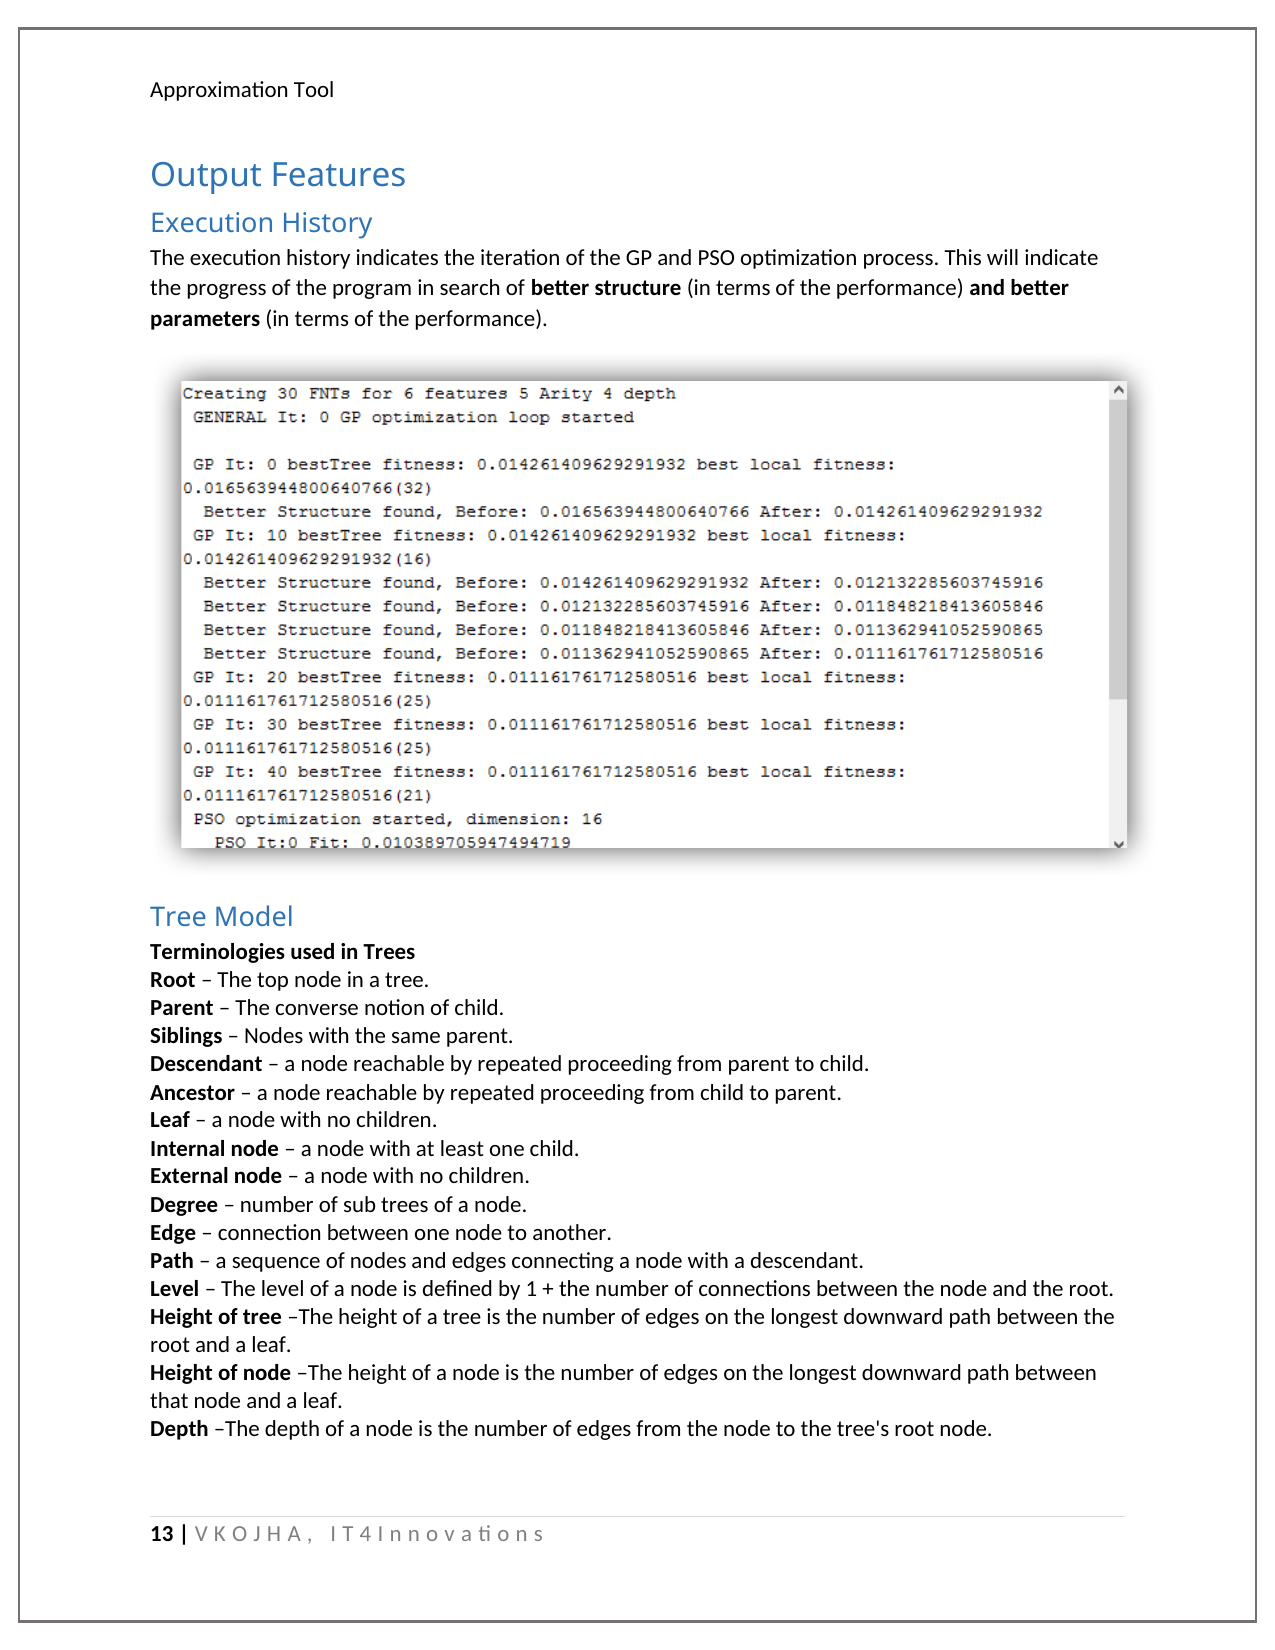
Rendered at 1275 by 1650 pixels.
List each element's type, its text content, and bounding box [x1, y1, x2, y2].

text Internal node – a node with at least one child. [150, 1134, 1125, 1162]
text Path – a sequence of nodes and edges connecting a node with a descendant. [150, 1246, 1125, 1274]
text Degree – number of sub trees of a node. [150, 1190, 1125, 1218]
text Edge – connection between one node to another. [150, 1218, 1125, 1246]
text Height of tree –The height of a tree is the number of edges on the longest downward path between the root and a leaf. [150, 1302, 1125, 1358]
text Leaf – a node with no children. [150, 1106, 1125, 1134]
text Siblings – Nodes with the same parent. [150, 1022, 1125, 1049]
text Terminologies used in Trees [150, 937, 1125, 966]
text Height of node –The height of a node is the number of edges on the longest downward path between that node and a leaf. [150, 1358, 1125, 1414]
subtitle Execution History [150, 203, 1125, 240]
subtitle Tree Model [150, 898, 1125, 934]
text External node – a node with no children. [150, 1162, 1125, 1190]
text The execution history indicates the iteration of the GP and PSO optimization process. This will indicate the progress of the program in search of better structure (in terms of the performance) and better parameters (in terms of the performance). [150, 243, 1125, 332]
text Ancestor – a node reachable by repeated proceeding from child to parent. [150, 1078, 1125, 1106]
text Parent – The converse notion of child. [150, 993, 1125, 1022]
subtitle Output Features [150, 150, 1125, 196]
text Descendant – a node reachable by repeated proceeding from parent to child. [150, 1049, 1125, 1078]
picture [181, 381, 1128, 848]
text Level – The level of a node is defined by 1 + the number of connections between the node and the root. [150, 1274, 1125, 1302]
text Depth –The depth of a node is the number of edges from the node to the tree's root node. [150, 1414, 1125, 1442]
text Root – The top node in a tree. [150, 966, 1125, 993]
